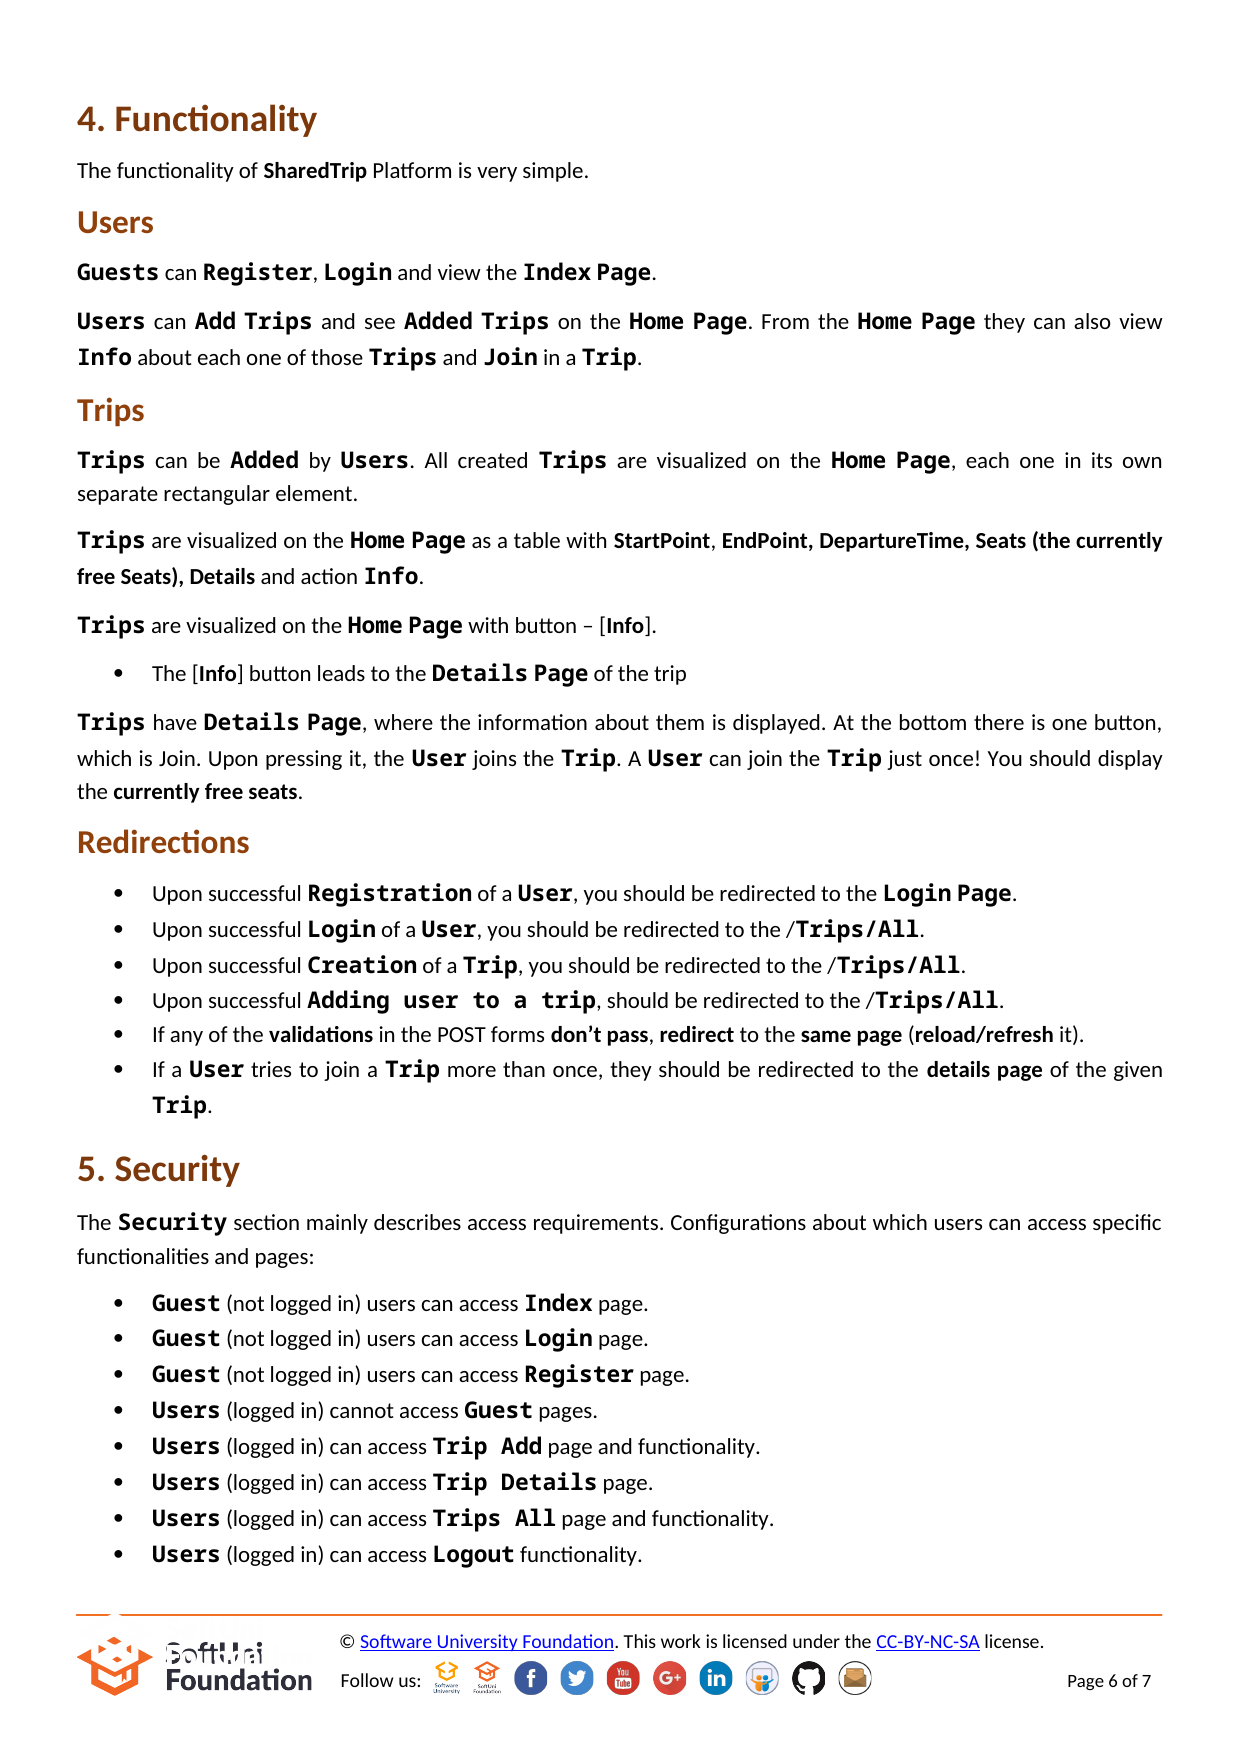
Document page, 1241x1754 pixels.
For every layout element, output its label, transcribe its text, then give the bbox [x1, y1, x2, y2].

subtitle Functionality [77, 95, 1163, 141]
text Trips are visualized on the Home Page as a table with StartPoint, EndPoint, DepartureTime, Seats (the currently free Seats), Details and action Info. [77, 524, 1163, 591]
picture [653, 1661, 687, 1695]
text The functionality of SharedTrip Platform is very simple. [77, 156, 1163, 184]
list Users (logged in) can access Logout functionality. [114, 1538, 1163, 1569]
list If any of the validations in the POST forms don’t pass, redirect to the same page (reload/refresh it). [114, 1020, 1163, 1048]
picture [838, 1661, 872, 1695]
picture [606, 1661, 640, 1695]
subtitle Trips [77, 389, 1163, 430]
list Users (logged in) can access Trip Add page and functionality. [114, 1430, 1163, 1461]
text Trips are visualized on the Home Page with button – [Info]. [77, 609, 1163, 640]
picture [792, 1661, 825, 1695]
list Users (logged in) can access Trip Details page. [114, 1466, 1163, 1497]
list The [Info] button leads to the Details Page of the trip [114, 657, 1163, 688]
picture [514, 1661, 548, 1695]
subtitle Redirections [77, 822, 1163, 862]
list Guest (not logged in) users can access Index page. [114, 1286, 1163, 1318]
list If a User tries to join a Trip more than once, they should be redirected to the details page of the given Trip. [114, 1053, 1163, 1120]
text The Security section mainly describes access requirements. Configurations about which users can access specific functionalities and pages: [77, 1206, 1163, 1270]
picture [76, 1612, 312, 1696]
picture [473, 1661, 501, 1695]
list Guest (not logged in) users can access Register page. [114, 1358, 1163, 1389]
text Trips can be Added by Users. All created Trips are visualized on the Home Page, each one in its own separate rectangular element. [77, 444, 1163, 508]
picture [745, 1661, 779, 1695]
subtitle Users [77, 201, 1163, 242]
text Trips have Details Page, where the information about them is displayed. At the bottom there is one button, which is Join. Upon pressing it, the User joins the Trip. A User can join the Trip just once! You should display the currently free seats. [77, 706, 1163, 805]
picture [723, 1685, 733, 1695]
picture [699, 1685, 709, 1695]
picture [723, 1661, 733, 1671]
text Guests can Register, Login and view the Index Page. [77, 256, 1163, 287]
picture [699, 1661, 709, 1671]
subtitle Security [77, 1145, 1163, 1191]
picture [714, 1675, 725, 1685]
picture [560, 1661, 594, 1695]
list Users (logged in) can access Trips All page and functionality. [114, 1502, 1163, 1533]
list Guest (not logged in) users can access Login page. [114, 1322, 1163, 1354]
list Upon successful Registration of a User, you should be redirected to the Login Page. [114, 877, 1163, 908]
picture [433, 1661, 460, 1695]
list Upon successful Creation of a Trip, you should be redirected to the /Trips/All. [114, 948, 1163, 980]
list Upon successful Adding user to a trip, should be redirected to the /Trips/All. [114, 984, 1163, 1016]
text Users can Add Trips and see Added Trips on the Home Page. From the Home Page they can also view Info about each one of those Trips and Join in a Trip. [77, 305, 1163, 372]
list Users (logged in) cannot access Guest pages. [114, 1394, 1163, 1426]
list Upon successful Login of a User, you should be redirected to the /Trips/All. [114, 913, 1163, 944]
